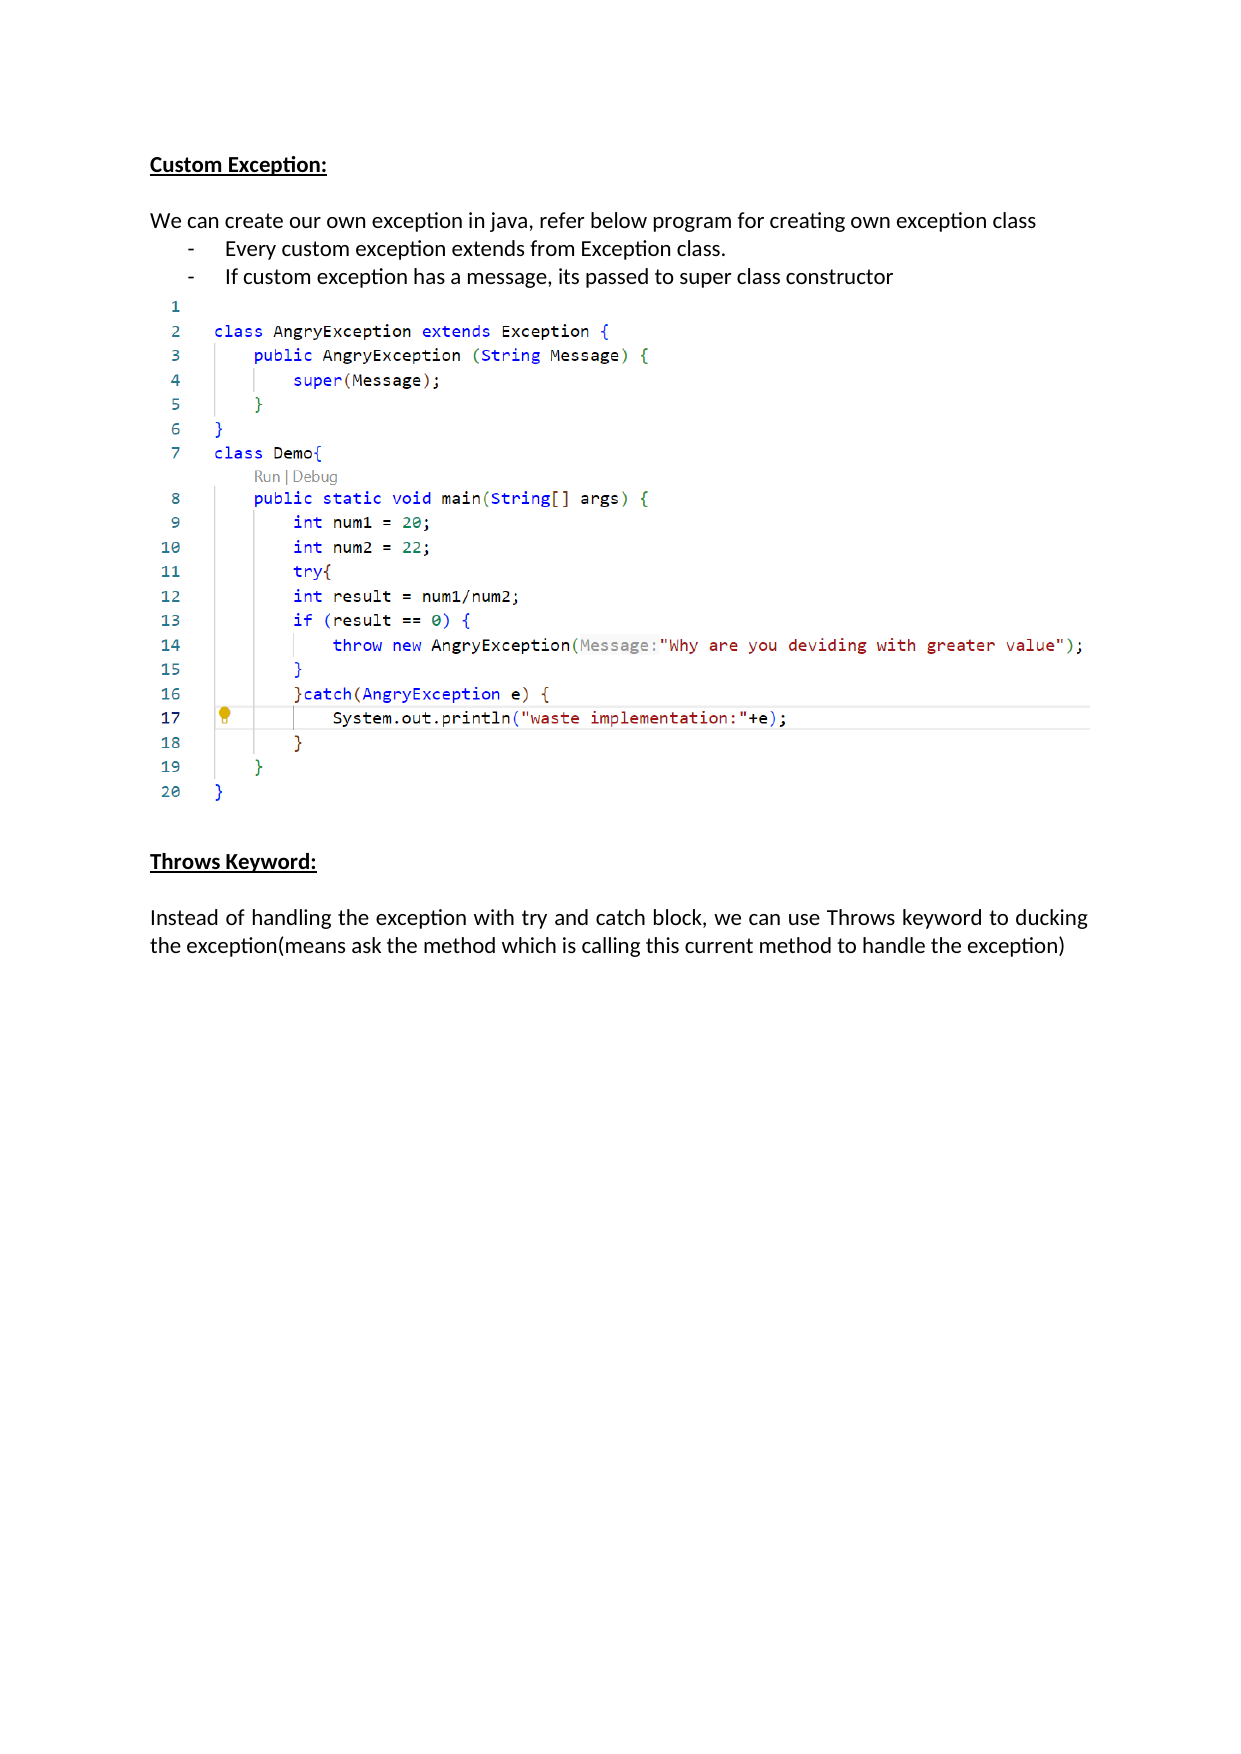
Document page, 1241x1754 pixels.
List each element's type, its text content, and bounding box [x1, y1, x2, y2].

list Every custom exception extends from Exception class. [187, 234, 1090, 262]
picture [150, 290, 1091, 820]
text Custom Exception: [150, 150, 1090, 178]
list If custom exception has a message, its passed to super class constructor [187, 262, 1090, 290]
text We can create our own exception in java, refer below program for creating own exception class [150, 206, 1090, 234]
text Instead of handling the exception with try and catch block, we can use Throws keyword to ducking the exception(means ask the method which is calling this current method to handle the exception) [150, 903, 1090, 959]
text Throws Keyword: [150, 847, 1090, 875]
